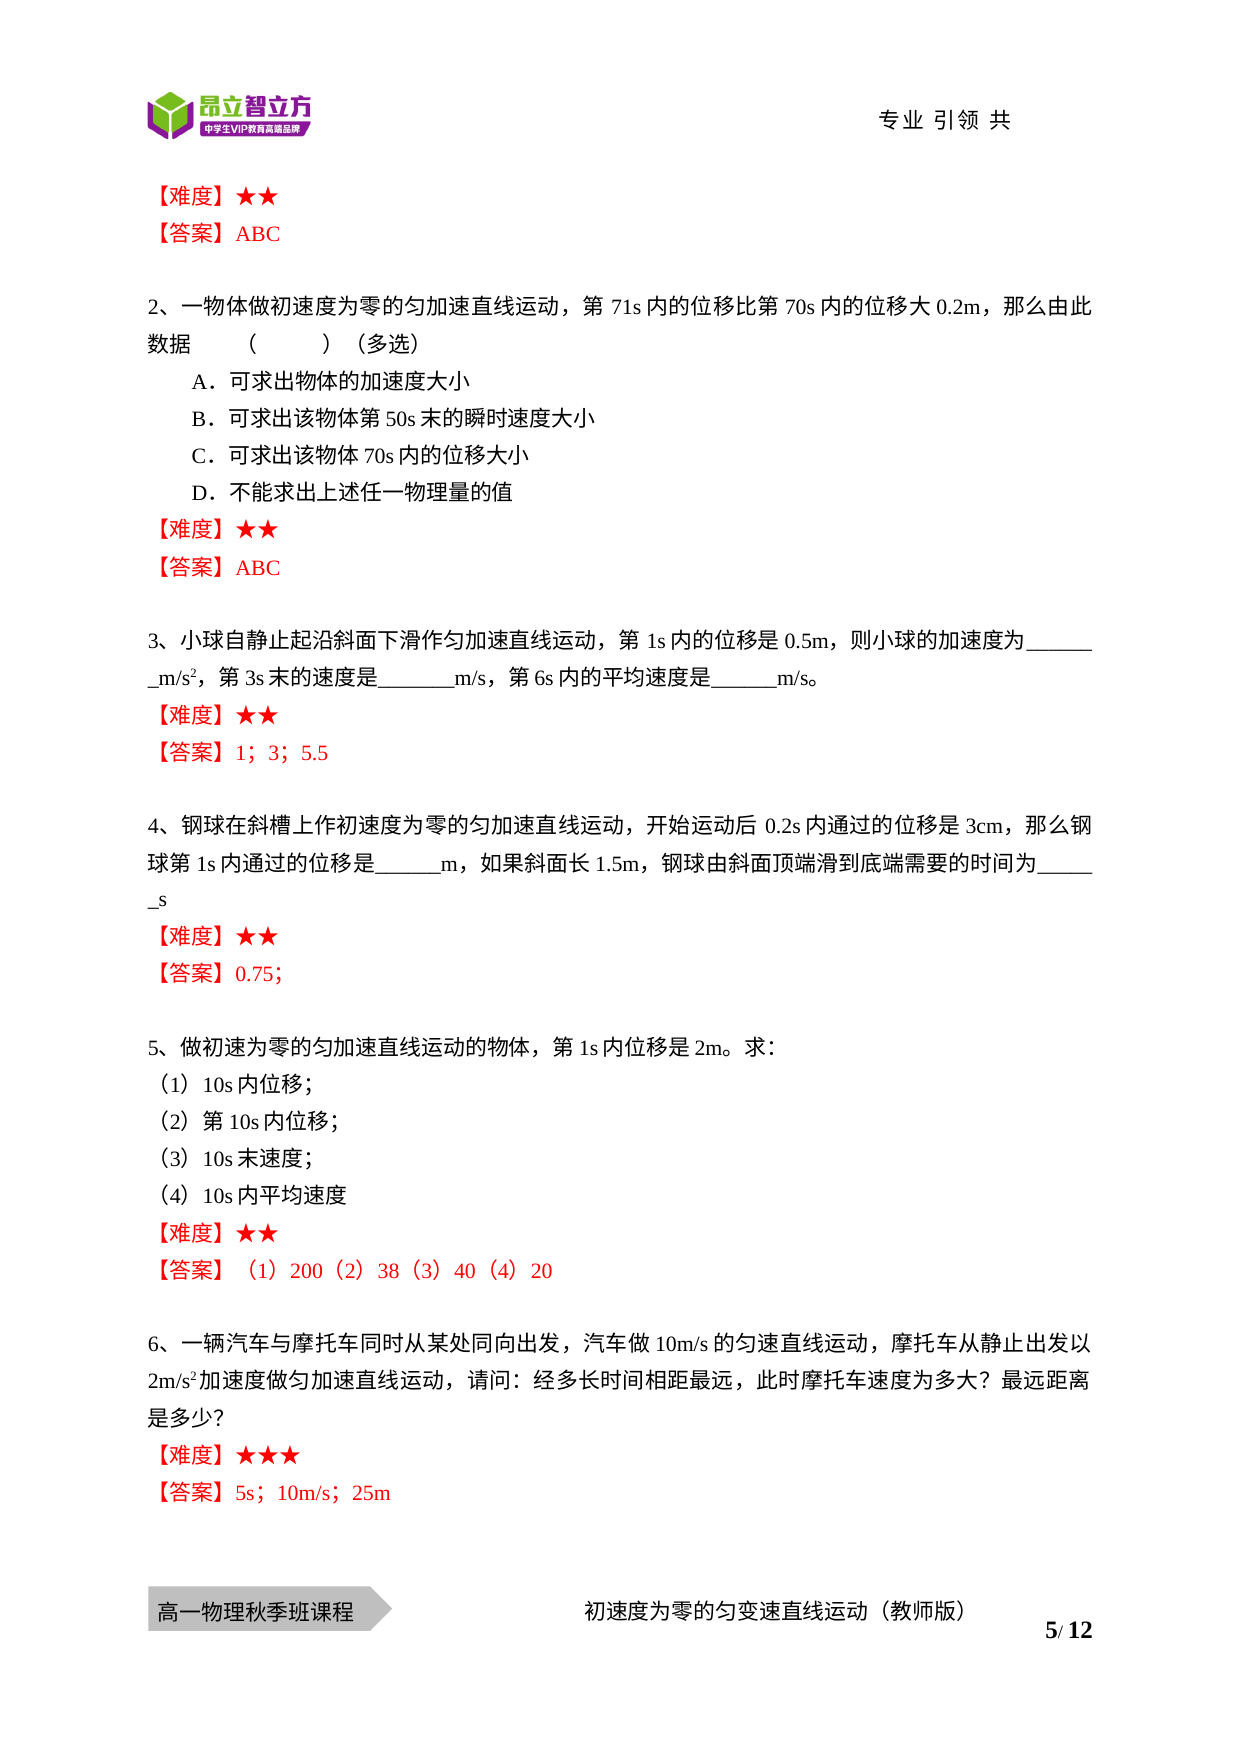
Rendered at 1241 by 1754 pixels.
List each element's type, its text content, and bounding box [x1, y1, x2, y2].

text 【答案】5s；10m/s；25m [148, 1475, 1092, 1507]
text D．不能求出上述任一物理量的值 [191, 475, 1092, 507]
text 6、一辆汽车与摩托车同时从某处同向出发，汽车做10m/s的匀速直线运动，摩托车从静止出发以2m/s2加速度做匀加速直线运动，请问：经多长时间相距最远，此时摩托车速度为多大？最远距离是多少？ [148, 1326, 1092, 1433]
text 【难度】★★ [148, 512, 1092, 544]
text 【难度】★★ [148, 1215, 1092, 1248]
text （1）10s内位移； [148, 1066, 1092, 1099]
text 3、小球自静止起沿斜面下滑作匀加速直线运动，第1s内的位移是0.5m，则小球的加速度为_______m/s2，第3s末的速度是_______m/s，第6s内的平均速度是______m/s。 [148, 623, 1092, 692]
text 【答案】（1）200（2）38（3）40（4）20 [148, 1252, 1092, 1285]
text 【难度】★★★ [148, 1438, 1092, 1470]
text （3）10s末速度； [148, 1141, 1092, 1173]
text 【答案】0.75； [148, 956, 1092, 988]
text 【答案】ABC [148, 549, 1092, 582]
text 5、做初速为零的匀加速直线运动的物体，第1s内位移是2m。求： [148, 1029, 1092, 1062]
text 【答案】1；3；5.5 [148, 734, 1092, 767]
text 2、一物体做初速度为零的匀加速直线运动，第71s内的位移比第70s内的位移大0.2m，那么由此数据 （ ）（多选） [148, 289, 1092, 359]
text （2）第10s内位移； [148, 1104, 1092, 1136]
text A．可求出物体的加速度大小 [191, 363, 1092, 396]
text B．可求出该物体第50s末的瞬时速度大小 [191, 401, 1092, 433]
text 【难度】★★ [148, 919, 1092, 951]
text （4）10s内平均速度 [148, 1178, 1092, 1211]
text 【难度】★★ [148, 697, 1092, 730]
text 【答案】ABC [148, 215, 1092, 248]
text 4、钢球在斜槽上作初速度为零的匀加速直线运动，开始运动后0.2s内通过的位移是3cm，那么钢球第1s内通过的位移是______m，如果斜面长1.5m，钢球由斜面顶端滑到底端需要的时间为______s [148, 808, 1092, 915]
picture [147, 92, 311, 139]
text C．可求出该物体70s内的位移大小 [191, 438, 1092, 470]
text 【难度】★★ [148, 178, 1092, 211]
